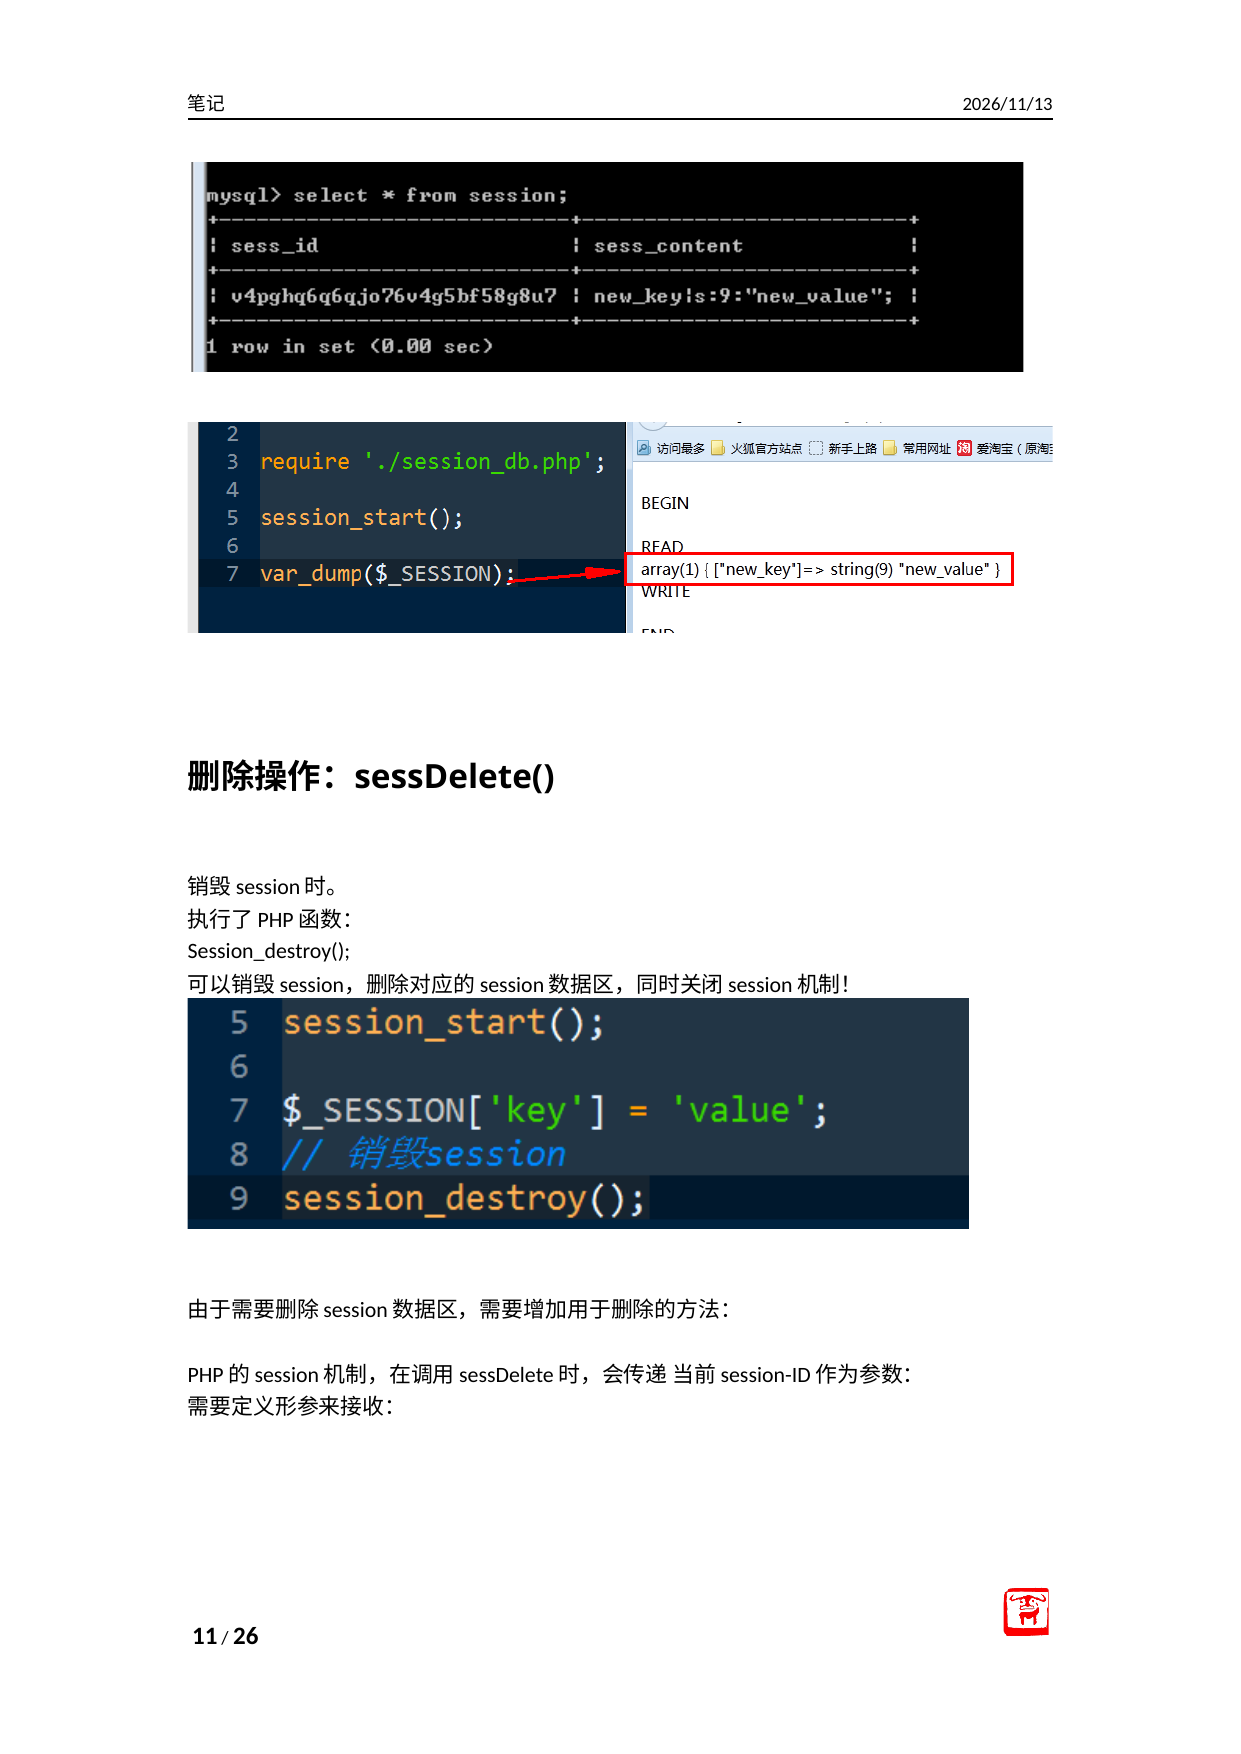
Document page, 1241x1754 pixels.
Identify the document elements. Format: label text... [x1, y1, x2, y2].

picture [187, 998, 969, 1229]
picture [187, 422, 1053, 633]
text 由于需要删除session数据区，需要增加用于删除的方法： [187, 1291, 1053, 1324]
picture [187, 162, 1024, 372]
text 可以销毁session，删除对应的session数据区，同时关闭session机制！ [187, 966, 1053, 999]
text 销毁session时。 [187, 869, 1053, 901]
subtitle 删除操作：sessDelete() [187, 742, 1053, 807]
text PHP的session机制，在调用sessDelete时，会传递 当前session-ID作为参数： [187, 1356, 1053, 1389]
text 需要定义形参来接收： [187, 1389, 1053, 1421]
picture [1001, 1586, 1048, 1633]
text Session_destroy(); [187, 934, 1053, 966]
text 执行了PHP函数： [187, 901, 1053, 934]
